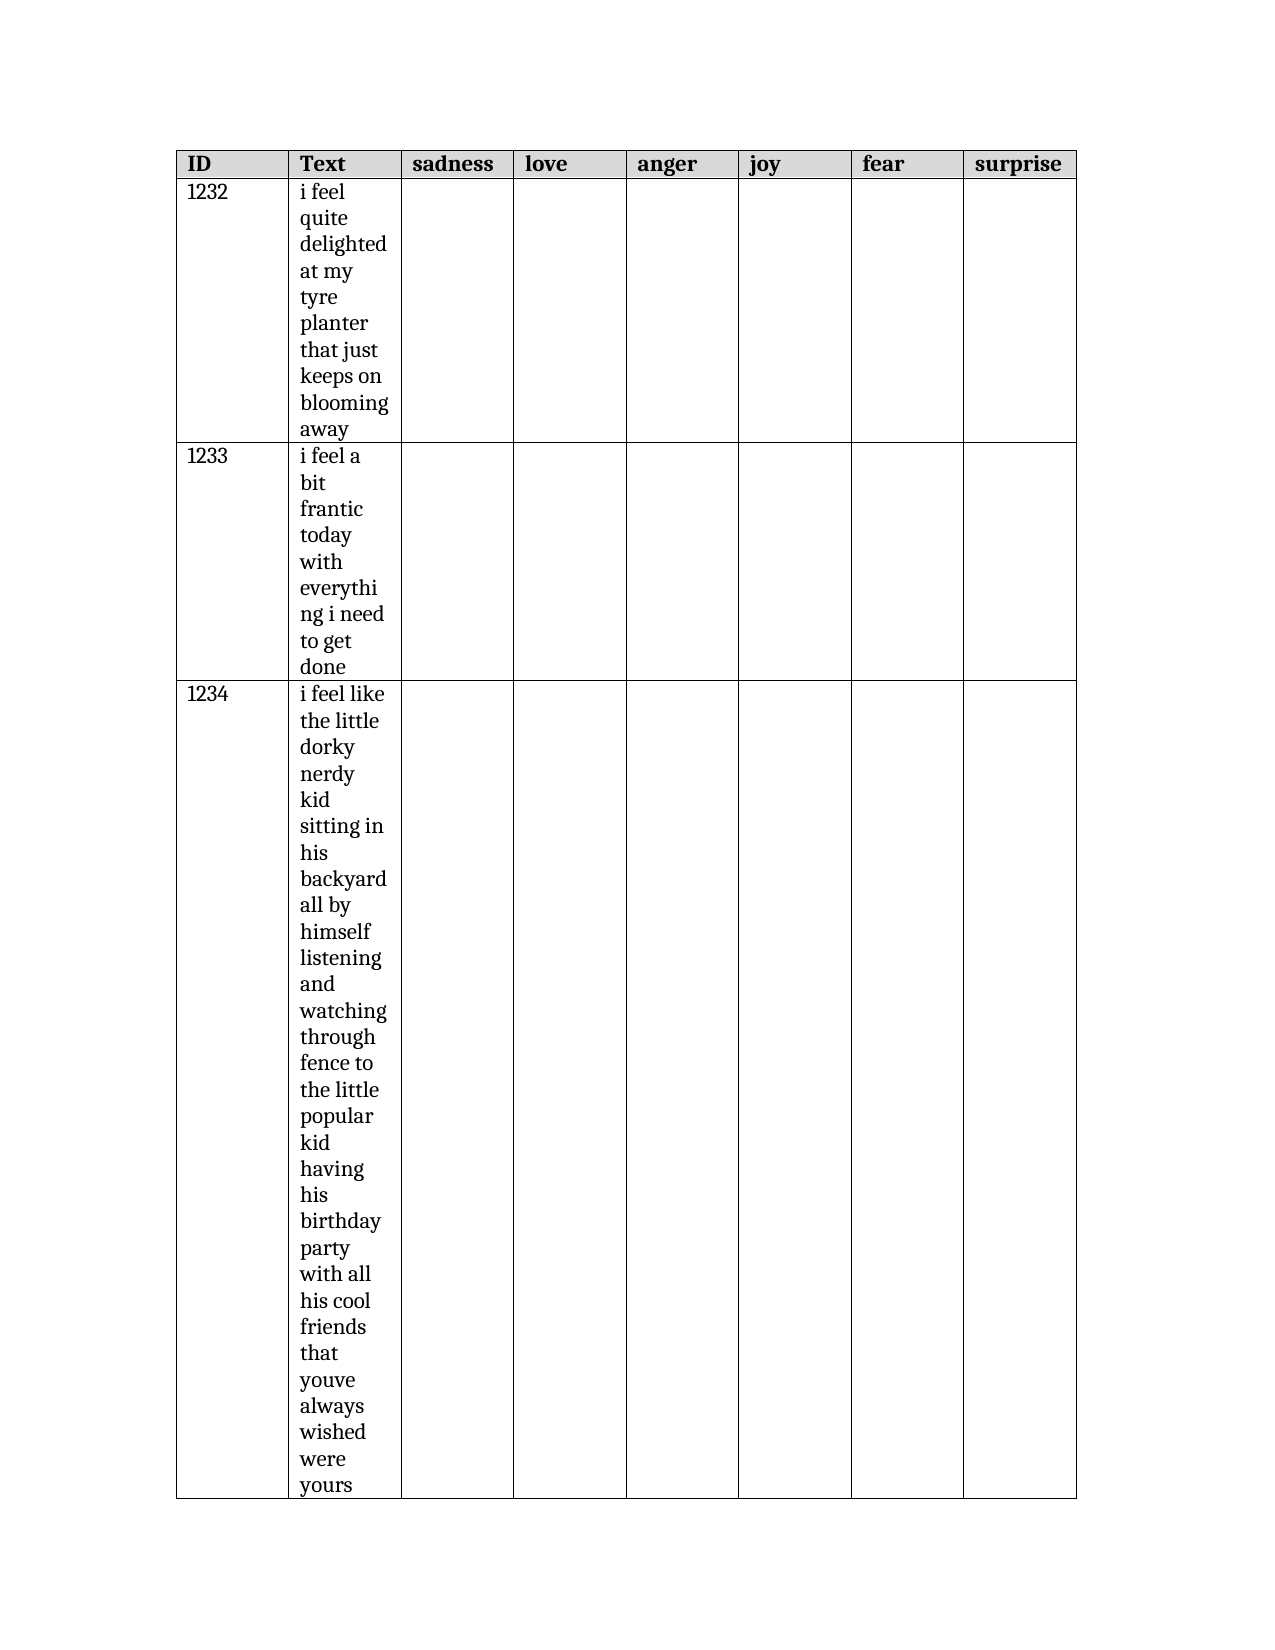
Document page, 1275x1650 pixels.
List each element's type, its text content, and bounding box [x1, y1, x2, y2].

table_cell [852, 179, 963, 442]
table_cell [627, 443, 738, 680]
table_cell [739, 179, 851, 442]
table_cell [402, 681, 513, 1498]
table_header Text [289, 151, 401, 177]
table_cell [852, 443, 963, 680]
table_cell [514, 443, 626, 680]
table_header anger [627, 151, 738, 177]
table_cell [514, 179, 626, 442]
table_cell [739, 443, 851, 680]
table_cell [402, 179, 513, 442]
table_header surprise [964, 151, 1076, 177]
table_header fear [852, 151, 963, 177]
table_cell [739, 681, 851, 1498]
table_cell [627, 681, 738, 1498]
table_cell 1233 [177, 443, 288, 680]
table_cell i feel like the little dorky nerdy kid sitting in his backyard all by himself listening and watching through fence to the little popular kid having his birthday party with all his cool friends that youve always wished were yours [289, 681, 401, 1498]
table_cell [964, 443, 1076, 680]
table_cell [964, 179, 1076, 442]
table_header love [514, 151, 626, 177]
table_cell i feel quite delighted at my tyre planter that just keeps on blooming away [289, 179, 401, 442]
table_cell [964, 681, 1076, 1498]
table_cell 1234 [177, 681, 288, 1498]
table_header ID [177, 151, 288, 177]
table_cell [402, 443, 513, 680]
table_cell [627, 179, 738, 442]
table_header joy [739, 151, 851, 177]
table_cell i feel a bit frantic today with everything i need to get done [289, 443, 401, 680]
table_cell [514, 681, 626, 1498]
table_header sadness [402, 151, 513, 177]
table_cell 1232 [177, 179, 288, 442]
table_cell [852, 681, 963, 1498]
